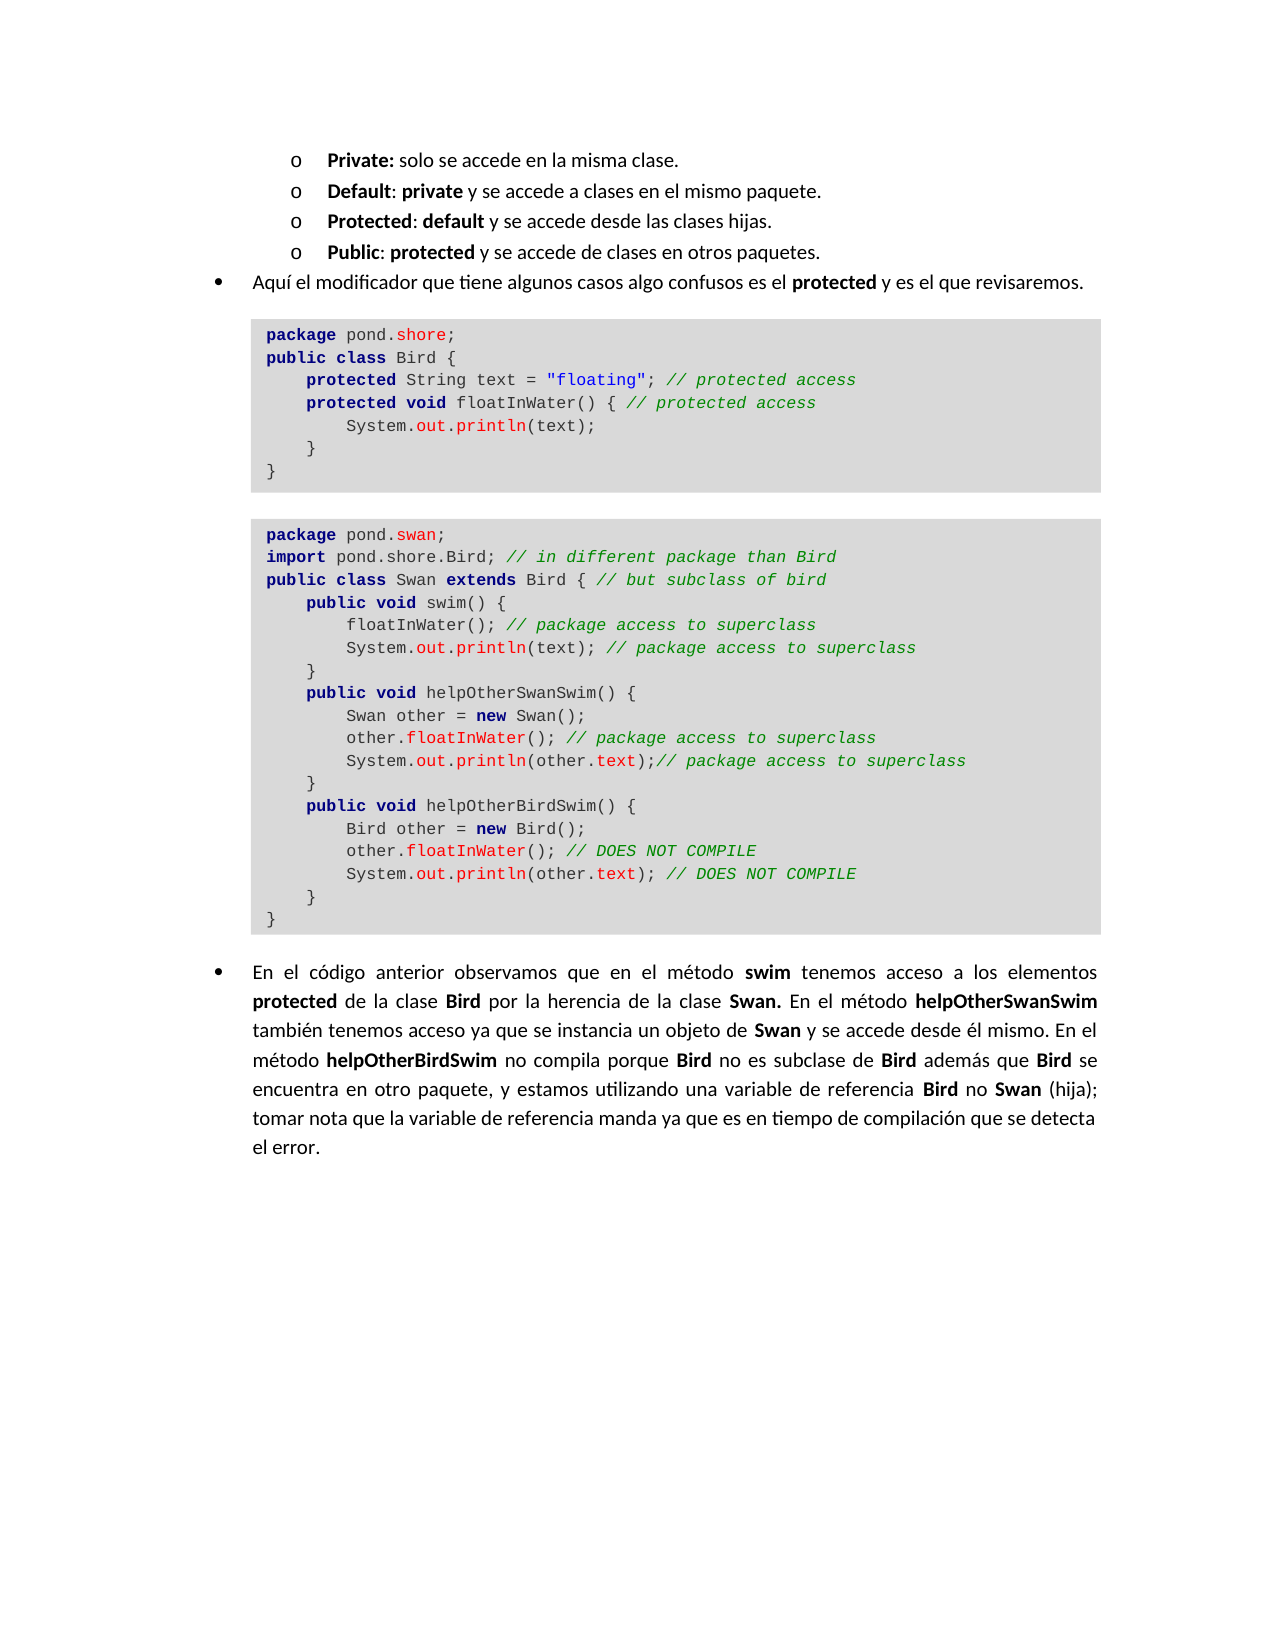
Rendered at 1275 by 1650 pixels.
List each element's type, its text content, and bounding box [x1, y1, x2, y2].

list Private: solo se accede en la misma clase. [290, 148, 1098, 174]
list En el código anterior observamos que en el método swim tenemos acceso a los elementos protected de la clase Bird por la herencia de la clase Swan. En el método helpOtherSwanSwim también tenemos acceso ya que se instancia un objeto de Swan y se accede desde él mismo. En el método helpOtherBirdSwim no compila porque Bird no es subclase de Bird además que Bird se encuentra en otro paquete, y estamos utilizando una variable de referencia Bird no Swan (hija); tomar nota que la variable de referencia manda ya que es en tiempo de compilación que se detecta el error. [215, 959, 1098, 1160]
list Default: private y se accede a clases en el mismo paquete. [290, 178, 1098, 204]
list Public: protected y se accede de clases en otros paquetes. [290, 239, 1098, 265]
list Protected: default y se accede desde las clases hijas. [290, 208, 1098, 235]
list Aquí el modificador que tiene algunos casos algo confusos es el protected y es el que revisaremos. [215, 269, 1098, 295]
